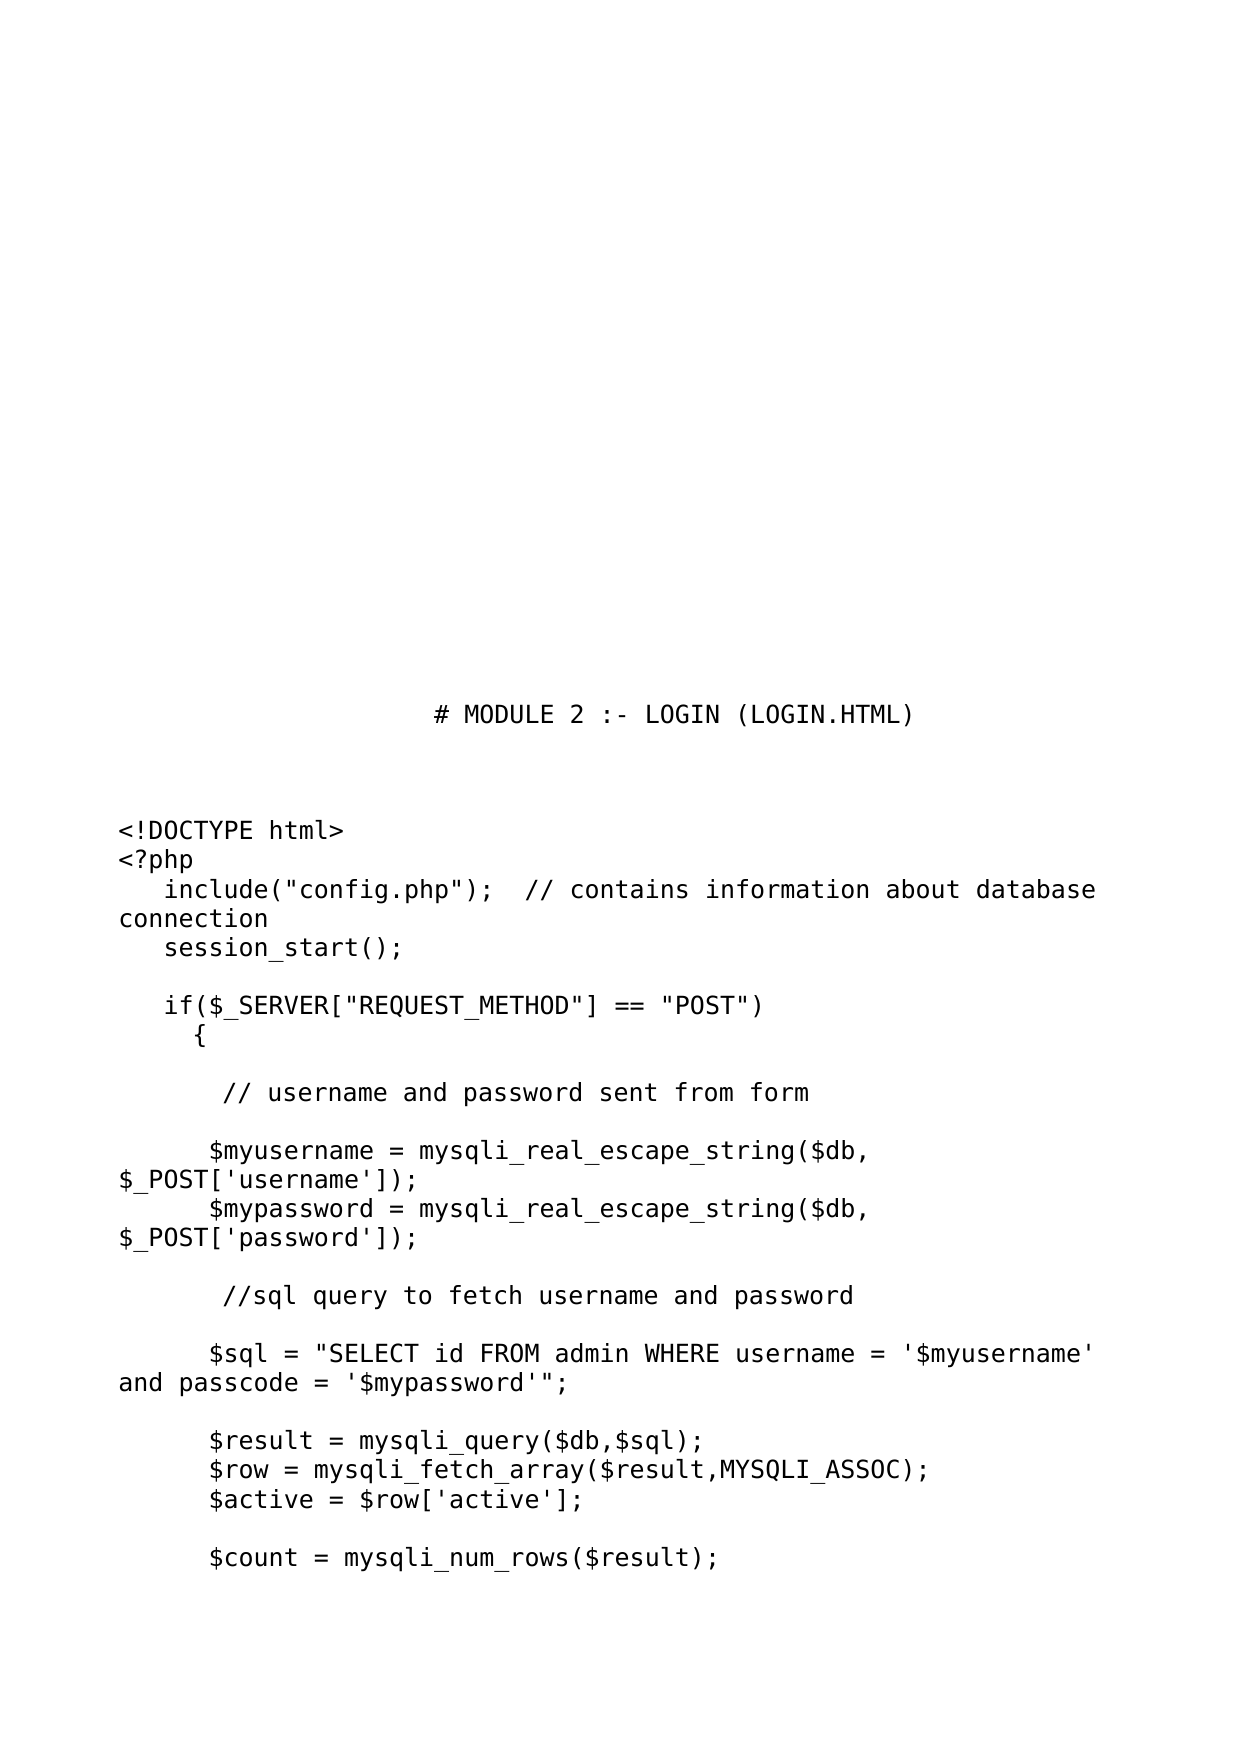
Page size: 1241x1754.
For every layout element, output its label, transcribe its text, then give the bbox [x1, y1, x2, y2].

text $mypassword = mysqli_real_escape_string($db,$_POST['password']); [118, 1194, 1122, 1253]
text $myusername = mysqli_real_escape_string($db,$_POST['username']); [118, 1136, 1122, 1194]
text // username and password sent from form [118, 1078, 1122, 1107]
text { [118, 1020, 1122, 1049]
text $row = mysqli_fetch_array($result,MYSQLI_ASSOC); [118, 1456, 1122, 1485]
text session_start(); [118, 933, 1122, 962]
text <?php [118, 846, 1122, 875]
text //sql query to fetch username and password [118, 1281, 1122, 1311]
text if($_SERVER["REQUEST_METHOD"] == "POST") [118, 991, 1122, 1020]
text include("config.php"); // contains information about database connection [118, 875, 1122, 933]
text $active = $row['active']; [118, 1485, 1122, 1514]
text # MODULE 2 :- LOGIN (LOGIN.HTML) [118, 700, 1122, 729]
text <!DOCTYPE html> [118, 816, 1122, 846]
text $count = mysqli_num_rows($result); [118, 1543, 1122, 1572]
text $result = mysqli_query($db,$sql); [118, 1426, 1122, 1456]
text $sql = "SELECT id FROM admin WHERE username = '$myusername' and passcode = '$mypassword'"; [118, 1339, 1122, 1398]
